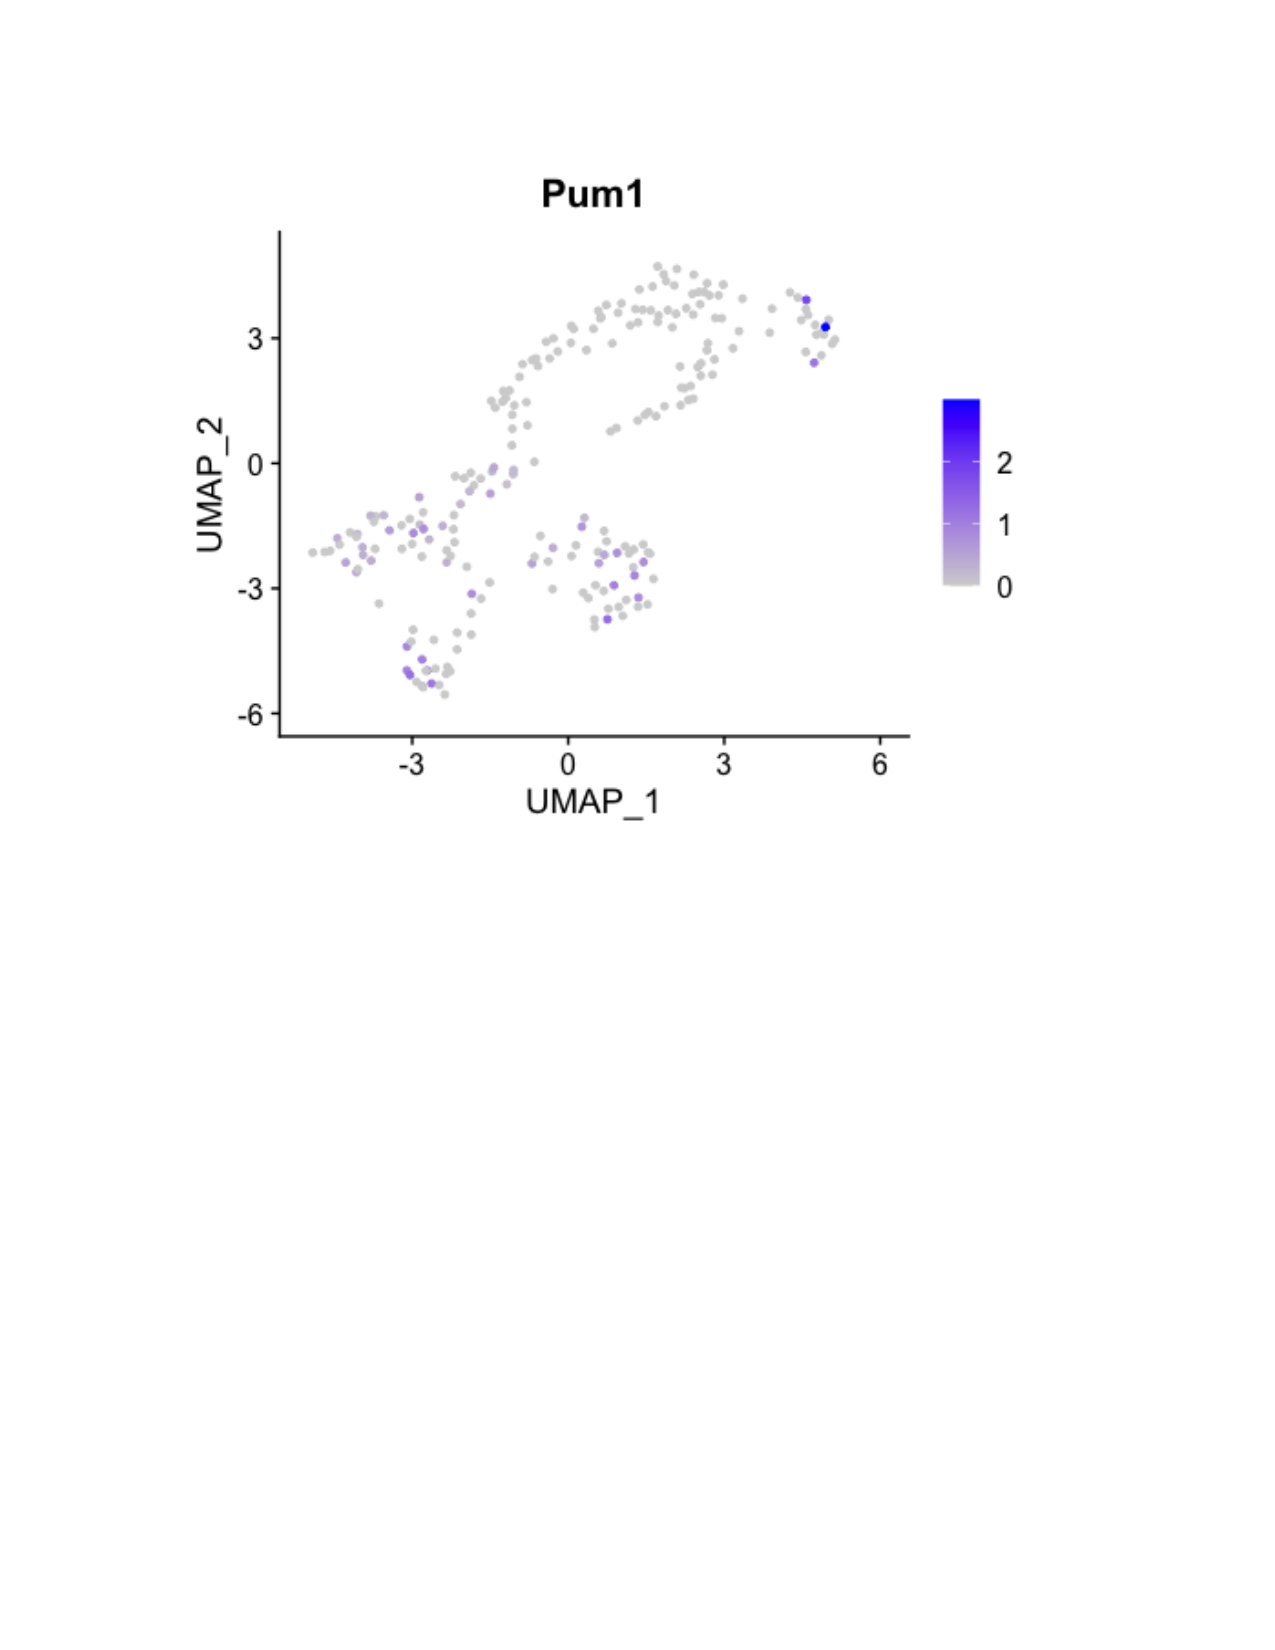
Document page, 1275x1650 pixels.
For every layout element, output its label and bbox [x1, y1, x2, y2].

picture [168, 150, 1044, 850]
